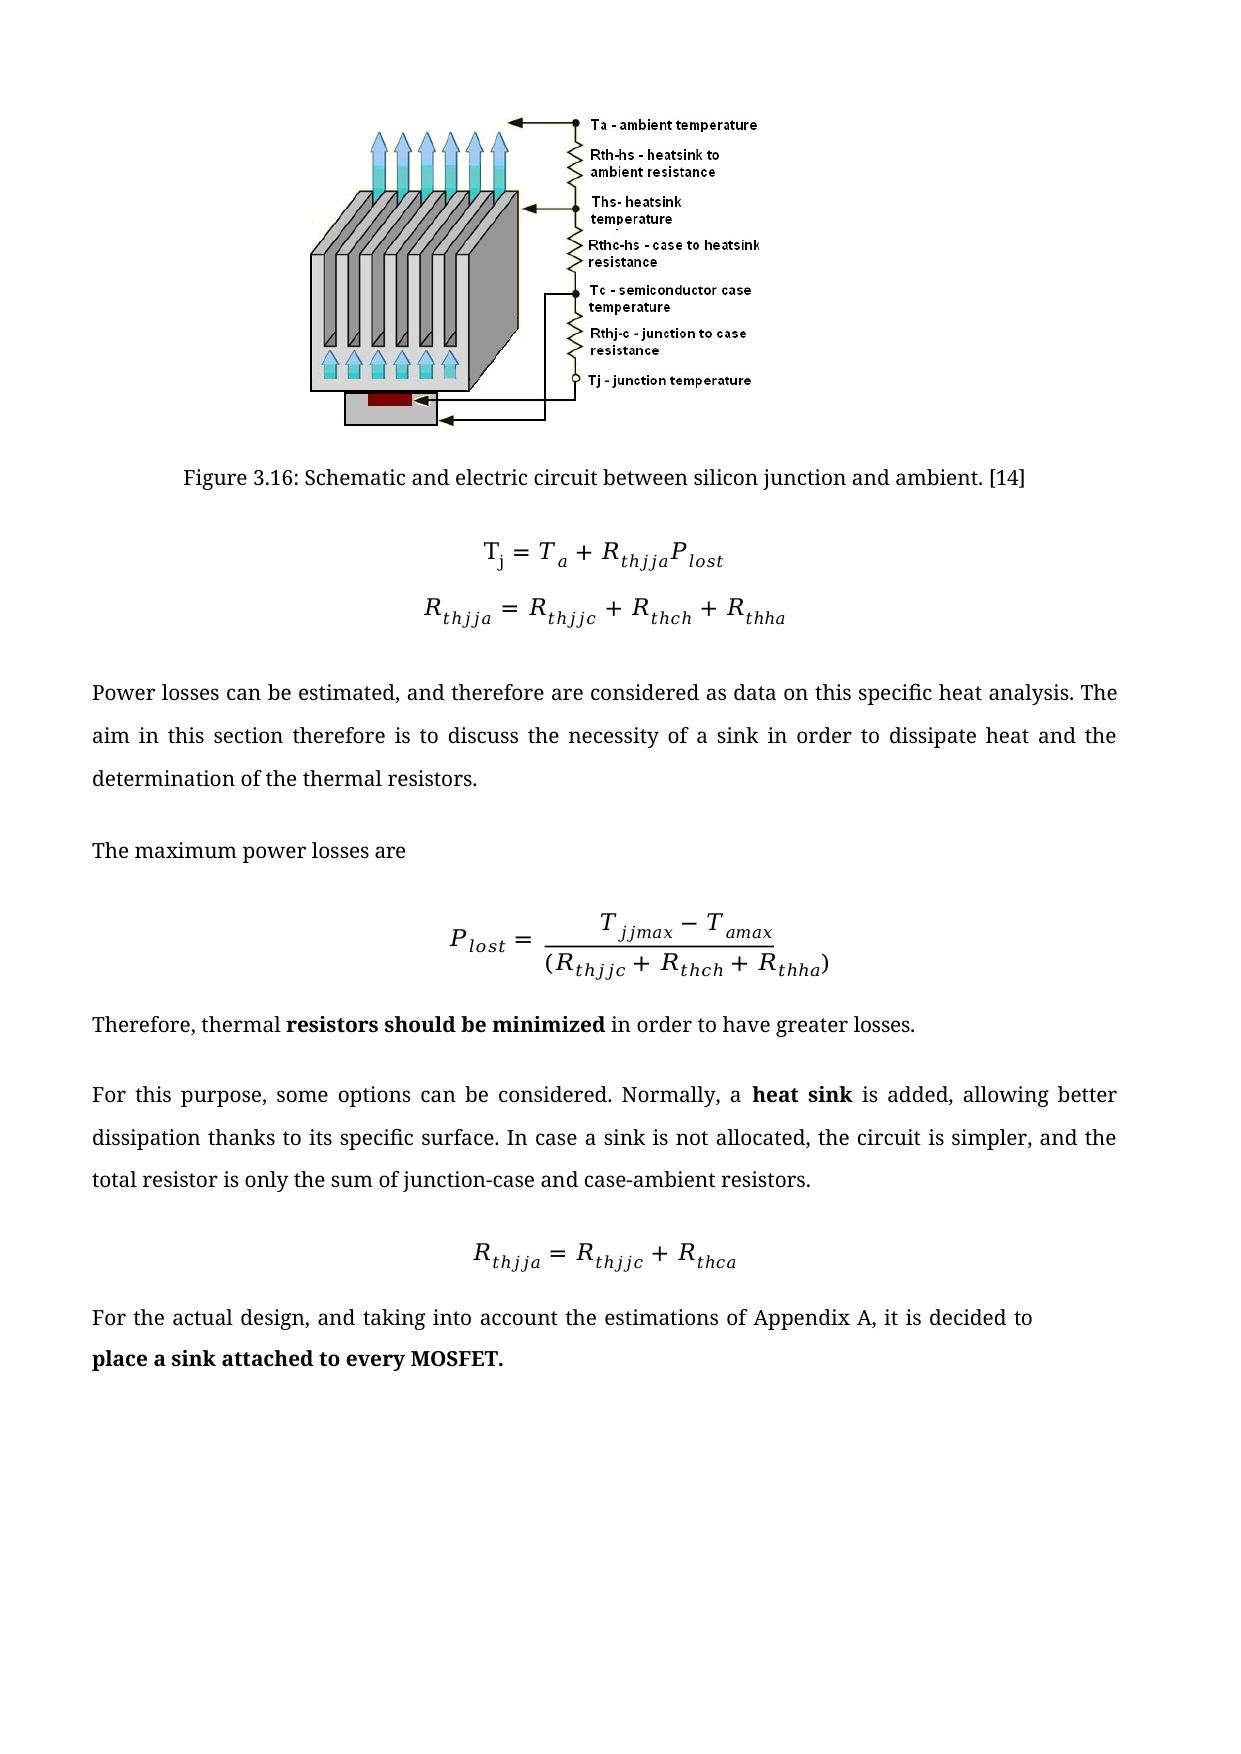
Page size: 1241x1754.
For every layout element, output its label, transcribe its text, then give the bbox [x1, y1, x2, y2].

text Tj = 𝑇𝑎 + 𝑅𝑡ℎ𝑗𝑗𝑎𝑃𝑙𝑜𝑠𝑡 [75, 536, 1133, 572]
text For the actual design, and taking into account the estimations of Appendix A, it is decided to [92, 1303, 1165, 1332]
text Power losses can be estimated, and therefore are considered as data on this specific heat analysis. The aim in this section therefore is to discuss the necessity of a sink in order to dissipate heat and the determination of the thermal resistors. [92, 678, 1118, 792]
text 𝑇𝑗𝑗𝑚𝑎𝑥 − 𝑇𝑎𝑚𝑎𝑥 [538, 907, 835, 943]
text Figure 3.16: Schematic and electric circuit between silicon junction and ambient. [14] [75, 463, 1134, 491]
text (𝑅𝑡ℎ𝑗𝑗𝑐 + 𝑅𝑡ℎ𝑐ℎ + 𝑅𝑡ℎℎ𝑎) [538, 948, 836, 982]
text Therefore, thermal resistors should be minimized in order to have greater losses. [92, 1010, 1165, 1039]
text 𝑅𝑡ℎ𝑗𝑗𝑎 = 𝑅𝑡ℎ𝑗𝑗𝑐 + 𝑅𝑡ℎ𝑐ℎ + 𝑅𝑡ℎℎ𝑎 [85, 593, 1123, 629]
picture [310, 116, 759, 427]
text The maximum power losses are [92, 836, 1165, 864]
text 𝑃𝑙𝑜𝑠𝑡 = [75, 924, 533, 958]
text For this purpose, some options can be considered. Normally, a heat sink is added, allowing better dissipation thanks to its specific surface. In case a sink is not allocated, the circuit is simpler, and the total resistor is only the sum of junction-case and case-ambient resistors. [92, 1080, 1118, 1194]
text 𝑅𝑡ℎ𝑗𝑗𝑎 = 𝑅𝑡ℎ𝑗𝑗𝑐 + 𝑅𝑡ℎ𝑐𝑎 [75, 1237, 1133, 1273]
text place a sink attached to every MOSFET. [92, 1344, 1165, 1372]
